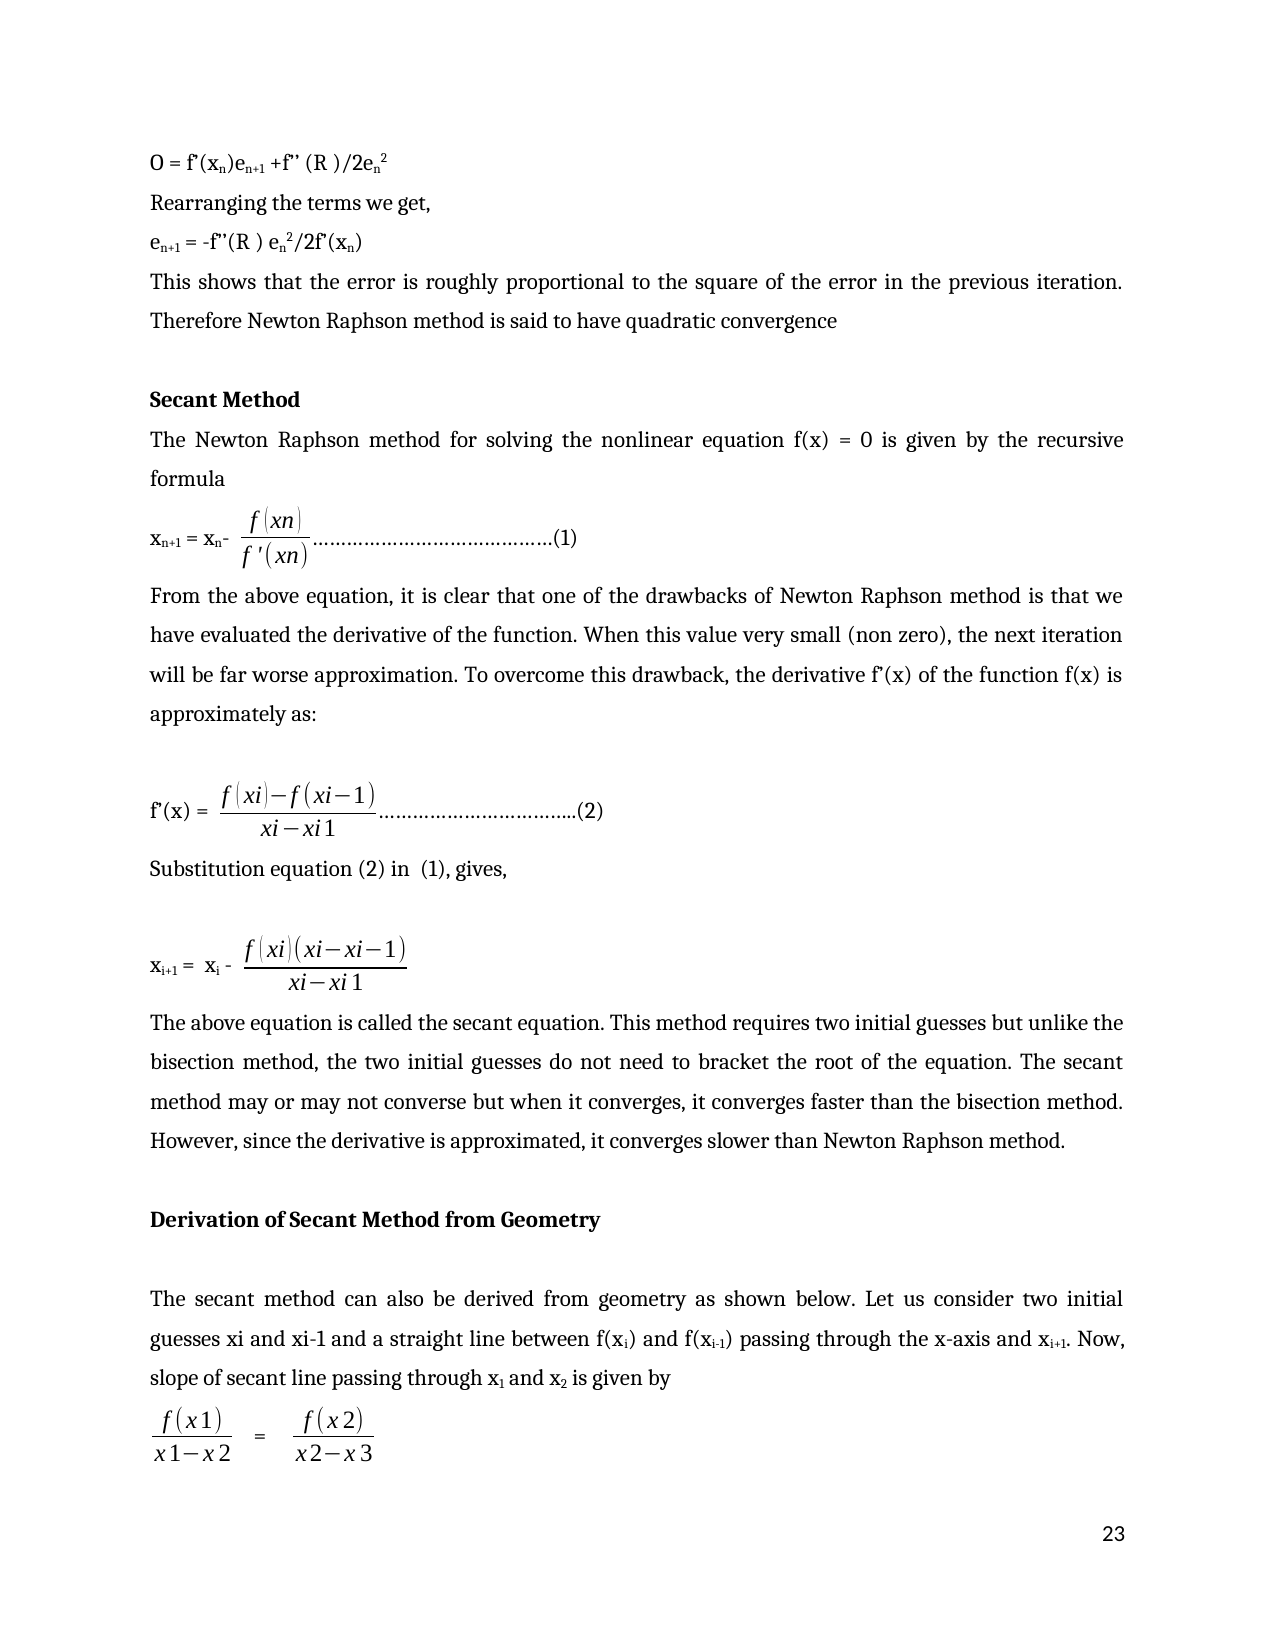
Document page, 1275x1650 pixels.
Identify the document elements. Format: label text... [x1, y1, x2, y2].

text Substitution equation (2) in (1), gives, [150, 855, 1125, 882]
text = [150, 1404, 1125, 1467]
text The above equation is called the secant equation. This method requires two initial guesses but unlike the bisection method, the two initial guesses do not need to bracket the root of the equation. The secant method may or may not converse but when it converges, it converges faster than the bisection method. However, since the derivative is approximated, it converges slower than Newton Raphson method. [150, 1010, 1125, 1154]
text f’(x) = ……………………………..(2) [150, 780, 1125, 842]
text The Newton Raphson method for solving the nonlinear equation f(x) = 0 is given by the recursive formula [150, 426, 1125, 492]
text Rearranging the terms we get, [150, 189, 1125, 216]
text This shows that the error is roughly proportional to the square of the error in the previous iteration. Therefore Newton Raphson method is said to have quadratic convergence [150, 268, 1125, 334]
text Secant Method [150, 387, 1125, 413]
text Derivation of Secant Method from Geometry [150, 1207, 1125, 1233]
text The secant method can also be derived from geometry as shown below. Let us consider two initial guesses xi and xi-1 and a straight line between f(xi) and f(xi-1) passing through the x-axis and xi+1. Now, slope of secant line passing through x1 and x2 is given by [150, 1286, 1125, 1391]
text en+1 = -f’’(R ) en2/2f’(xn) [150, 229, 1125, 255]
text xn+1 = xn- ……………………………………(1) [150, 505, 1125, 569]
text xi+1 = xi - [150, 934, 1125, 997]
text O = f’(xn)en+1 +f’’ (R )/2en2 [150, 150, 1125, 176]
text From the above equation, it is clear that one of the drawbacks of Newton Raphson method is that we have evaluated the derivative of the function. When this value very small (non zero), the next iteration will be far worse approximation. To overcome this drawback, the derivative f’(x) of the function f(x) is approximately as: [150, 583, 1125, 727]
